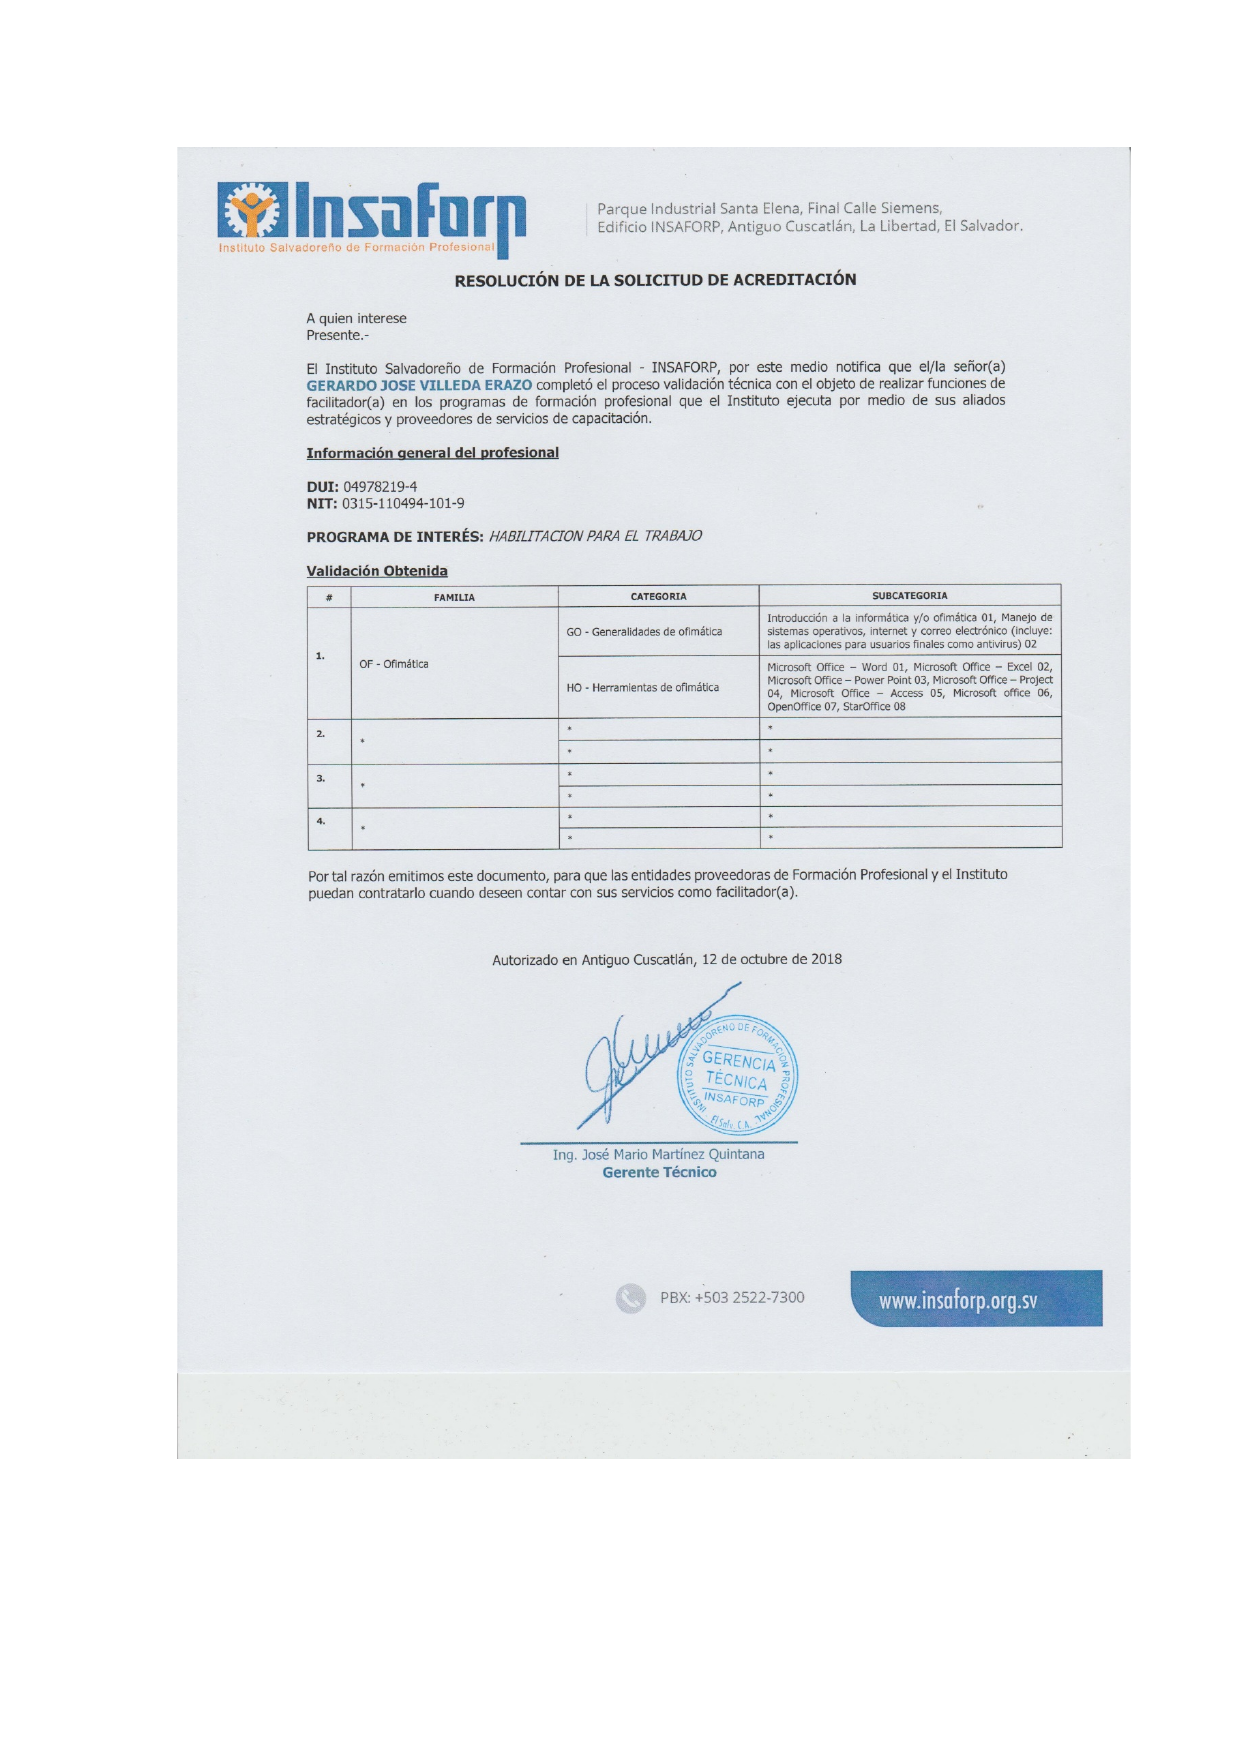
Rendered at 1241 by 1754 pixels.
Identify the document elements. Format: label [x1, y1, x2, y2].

picture [177, 147, 1131, 1459]
